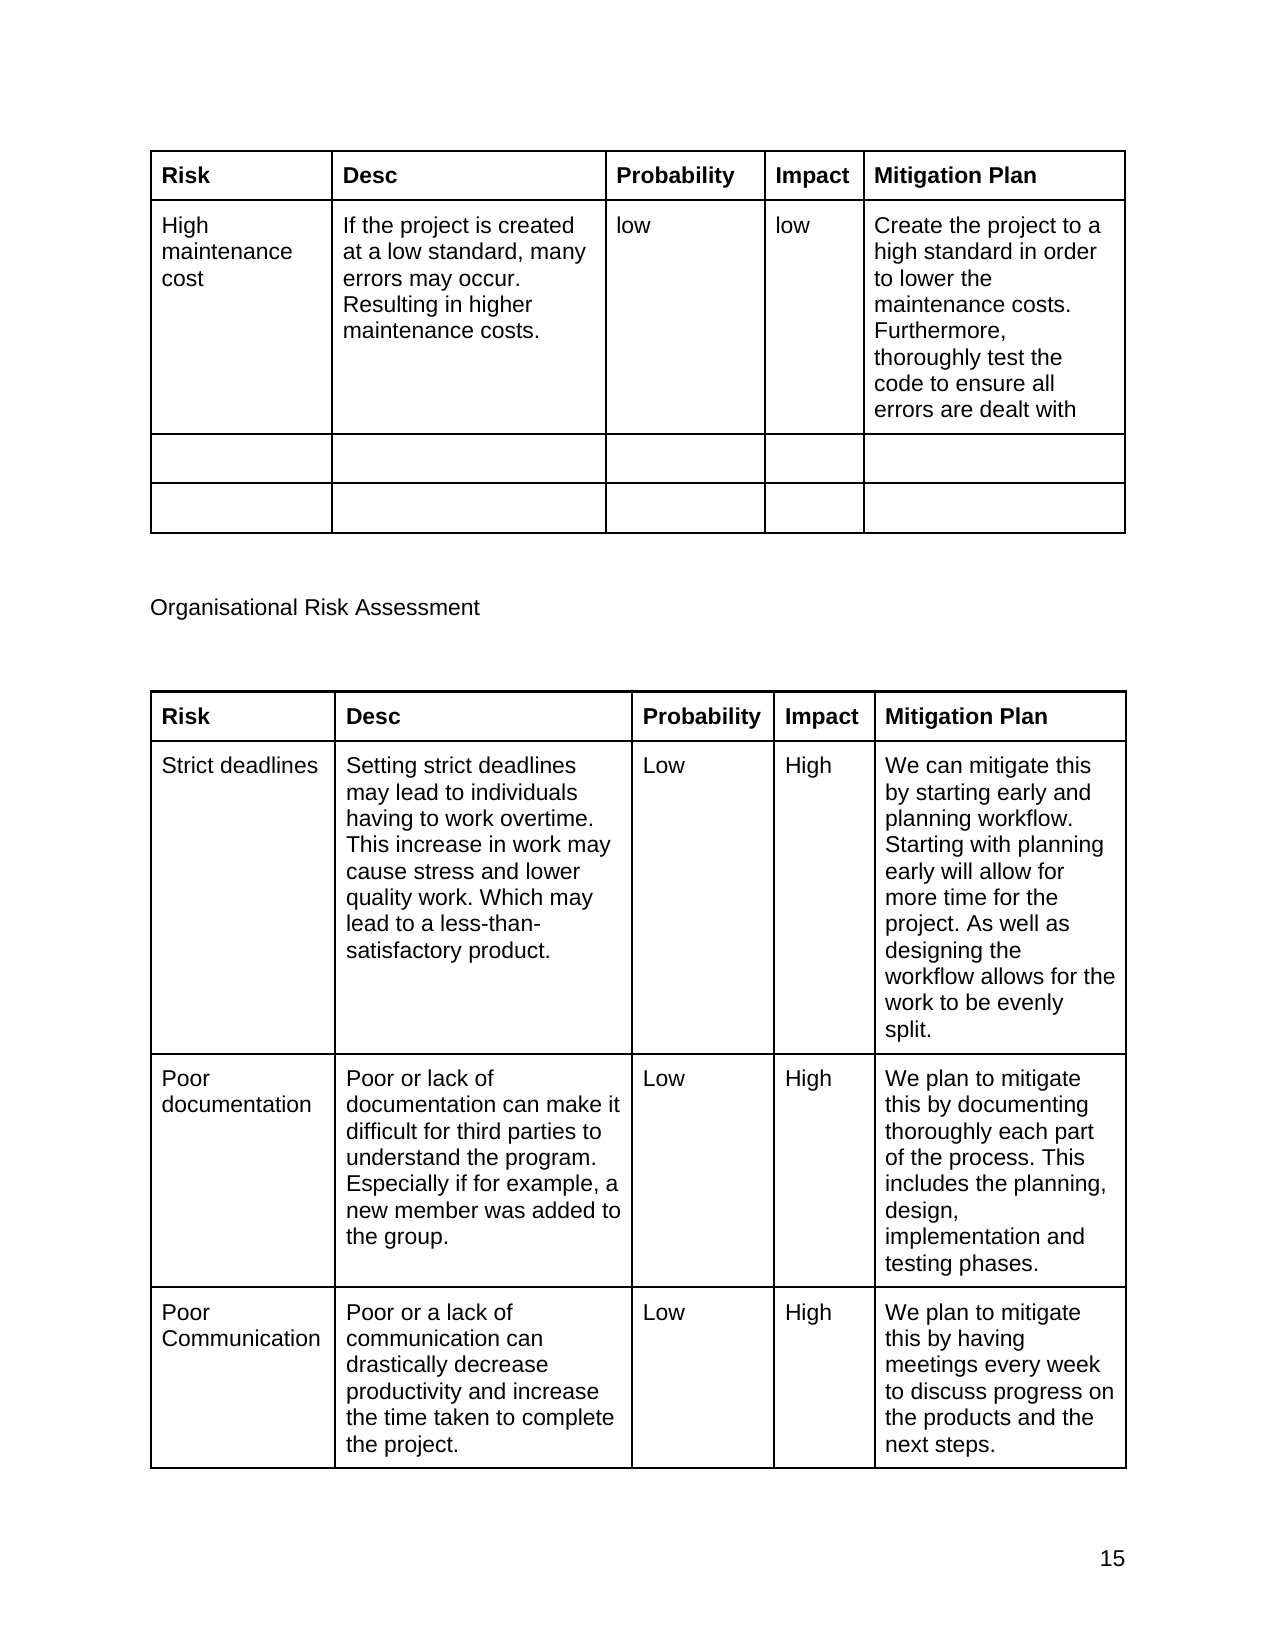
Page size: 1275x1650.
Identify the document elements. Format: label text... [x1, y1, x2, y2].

table_cell [865, 484, 1124, 532]
table_header Desc [336, 693, 631, 740]
table_cell Poor or lack of documentation can make it difficult for third parties to understand the program. Especially if for example, a new member was added to the group. [336, 1055, 631, 1286]
table_header Risk [152, 693, 334, 740]
table_header Mitigation Plan [865, 152, 1124, 199]
table_cell [333, 484, 605, 532]
table_cell [333, 435, 605, 482]
table_cell We plan to mitigate this by having meetings every week to discuss progress on the products and the next steps. [876, 1288, 1125, 1467]
table_cell Poor or a lack of communication can drastically decrease productivity and increase the time taken to complete the project. [336, 1288, 631, 1467]
table_header Probability [607, 152, 764, 199]
table_cell If the project is created at a low standard, many errors may occur. Resulting in higher maintenance costs. [333, 201, 605, 433]
table_header Desc [333, 152, 605, 199]
table_cell [607, 484, 764, 532]
table_header Risk [152, 152, 331, 199]
table_cell High [775, 1055, 874, 1286]
table_cell low [766, 201, 863, 433]
table_header Mitigation Plan [876, 693, 1125, 740]
table_cell Low [633, 742, 773, 1052]
table_cell [766, 435, 863, 482]
table_cell [152, 435, 331, 482]
table_cell Setting strict deadlines may lead to individuals having to work overtime. This increase in work may cause stress and lower quality work. Which may lead to a less-than-satisfactory product. [336, 742, 631, 1052]
table_cell Create the project to a high standard in order to lower the maintenance costs. Furthermore, thoroughly test the code to ensure all errors are dealt with [865, 201, 1124, 433]
table_cell Poor Communication [152, 1288, 334, 1467]
table_cell Strict deadlines [152, 742, 334, 1052]
table_cell [766, 484, 863, 532]
table_cell low [607, 201, 764, 433]
table_cell [607, 435, 764, 482]
table_header Impact [775, 693, 874, 740]
text Organisational Risk Assessment [150, 594, 1125, 620]
table_cell Low [633, 1288, 773, 1467]
table_cell High [775, 742, 874, 1052]
table_cell Low [633, 1055, 773, 1286]
table_cell Poor documentation [152, 1055, 334, 1286]
table_cell [865, 435, 1124, 482]
table_cell High [775, 1288, 874, 1467]
table_cell We can mitigate this by starting early and planning workflow. Starting with planning early will allow for more time for the project. As well as designing the workflow allows for the work to be evenly split. [876, 742, 1125, 1052]
table_cell High maintenance cost [152, 201, 331, 433]
table_header Impact [766, 152, 863, 199]
table_cell We plan to mitigate this by documenting thoroughly each part of the process. This includes the planning, design, implementation and testing phases. [876, 1055, 1125, 1286]
table_cell [152, 484, 331, 532]
table_header Probability [633, 693, 773, 740]
